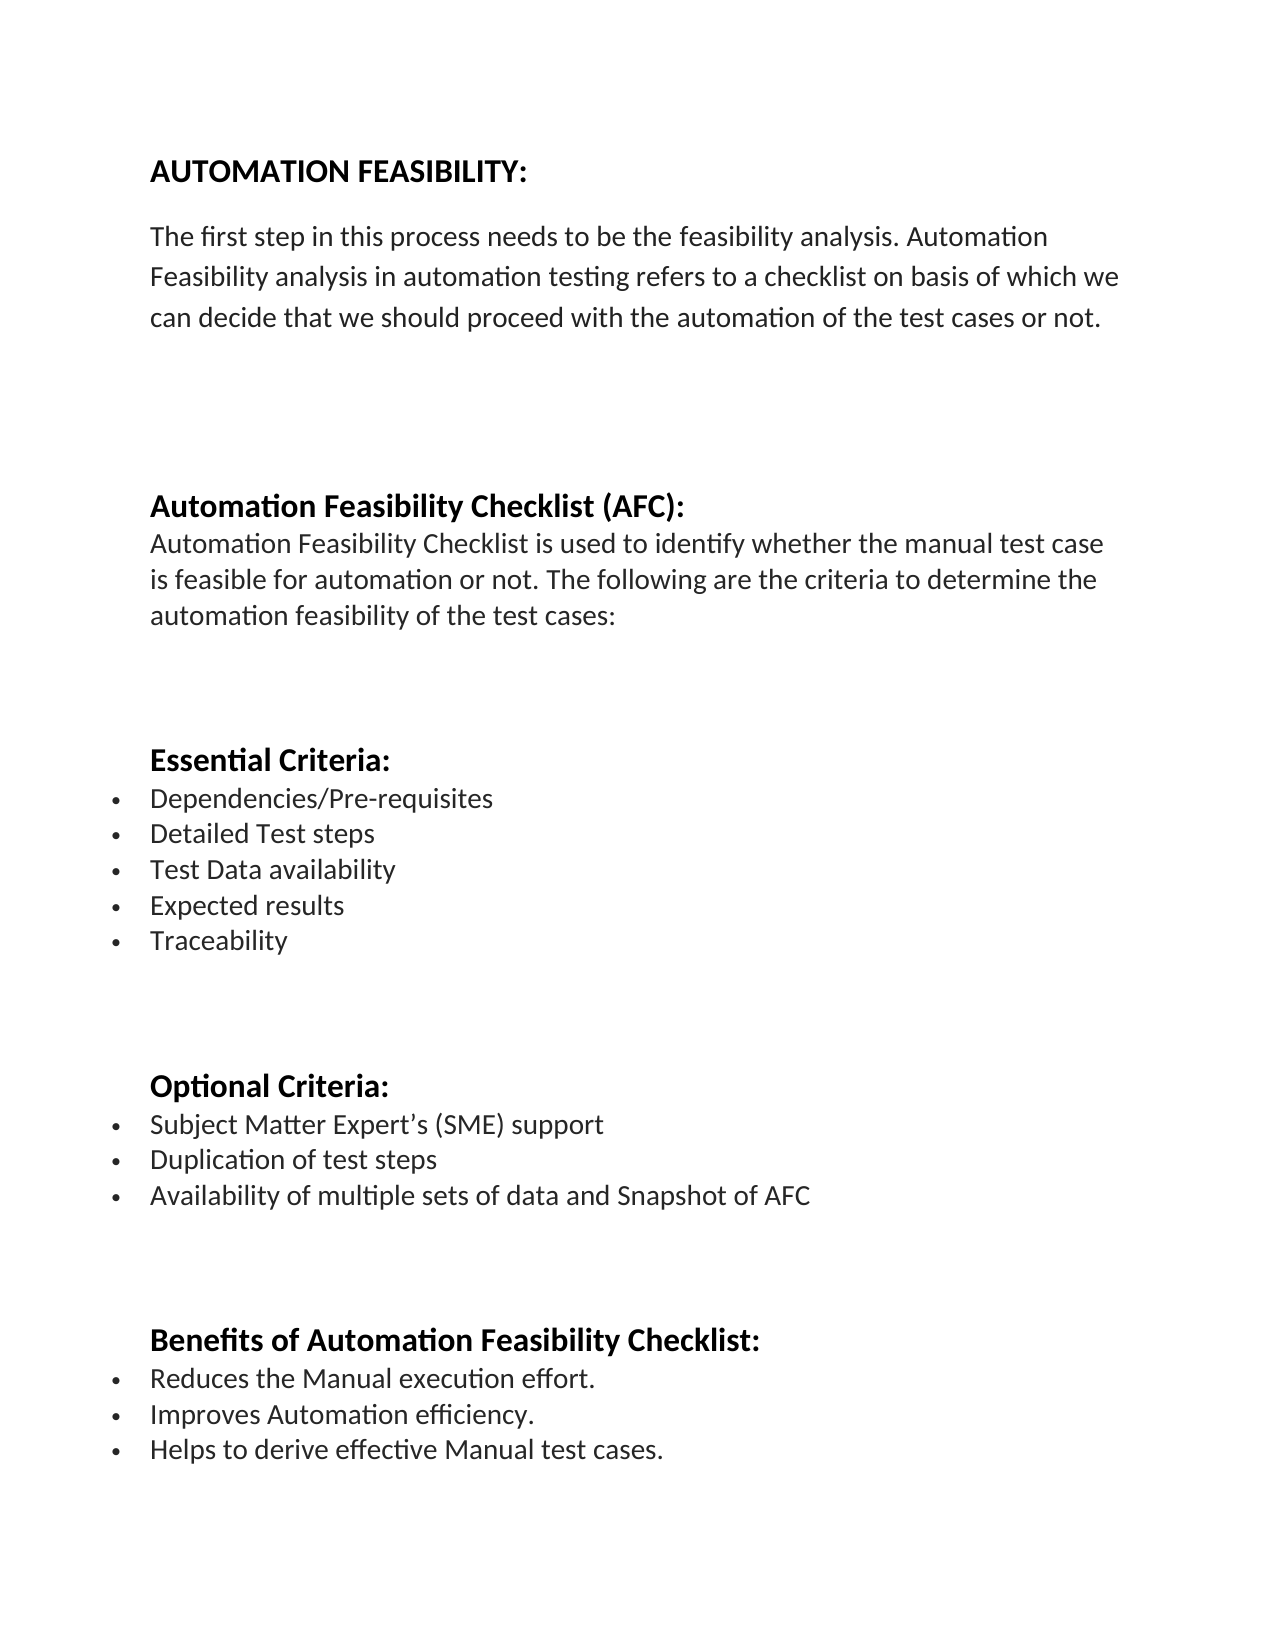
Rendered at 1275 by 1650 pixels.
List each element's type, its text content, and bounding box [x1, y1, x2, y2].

list Detailed Test steps [112, 816, 1125, 851]
list Reduces the Manual execution effort. [112, 1360, 1125, 1396]
list Test Data availability [112, 851, 1125, 887]
list Duplication of test steps [112, 1141, 1125, 1177]
text Automation Feasibility Checklist (AFC): Automation Feasibility Checklist is used to identify whether the manual test case is feasible for automation or not. The following are the criteria to determine the automation feasibility of the test cases: [150, 485, 1125, 632]
text AUTOMATION FEASIBILITY: [150, 150, 1125, 191]
list Improves Automation efficiency. [112, 1396, 1125, 1431]
text The first step in this process needs to be the feasibility analysis. Automation Feasibility analysis in automation testing refers to a checklist on basis of which we can decide that we should proceed with the automation of the test cases or not. [150, 218, 1125, 335]
list Helps to derive effective Manual test cases. [112, 1431, 1125, 1467]
list Subject Matter Expert’s (SME) support [112, 1106, 1125, 1141]
list Availability of multiple sets of data and Snapshot of AFC [112, 1177, 1125, 1213]
text Optional Criteria: [150, 1065, 1125, 1106]
list Dependencies/Pre-requisites [112, 780, 1125, 816]
list Traceability [112, 922, 1125, 958]
text Essential Criteria: [150, 739, 1125, 780]
text Benefits of Automation Feasibility Checklist: [150, 1319, 1125, 1360]
list Expected results [112, 887, 1125, 922]
